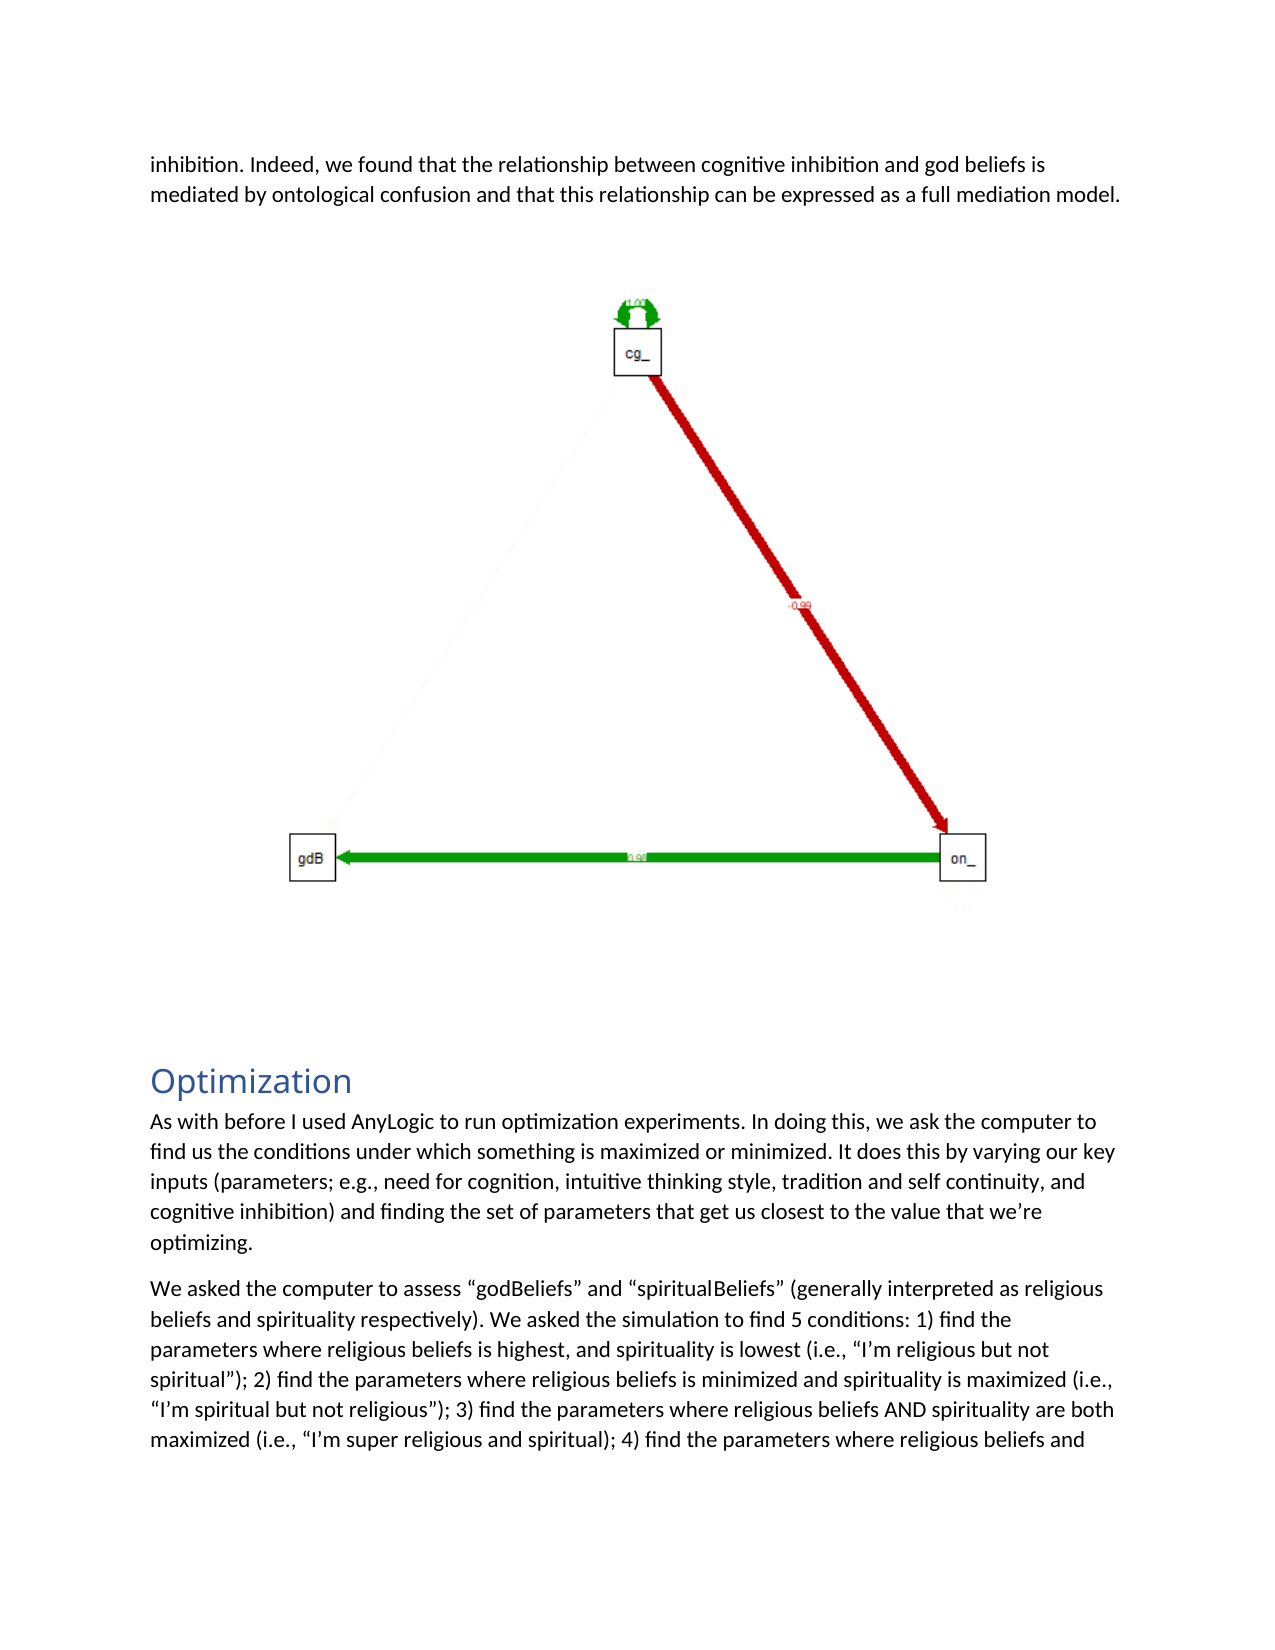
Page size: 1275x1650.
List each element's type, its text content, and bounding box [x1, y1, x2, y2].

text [150, 1274, 1125, 1453]
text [150, 150, 1125, 208]
text As with before I used AnyLogic to run optimization experiments. In doing this, we ask the computer to find us the conditions under which something is maximized or minimized. It does this by varying our key inputs (parameters; e.g., need for cognition, intuitive thinking style, tradition and self continuity, and cognitive inhibition) and finding the set of parameters that get us closest to the value that we’re optimizing. [150, 1107, 1125, 1256]
subtitle Optimization [150, 1058, 1125, 1103]
picture [150, 227, 1125, 984]
